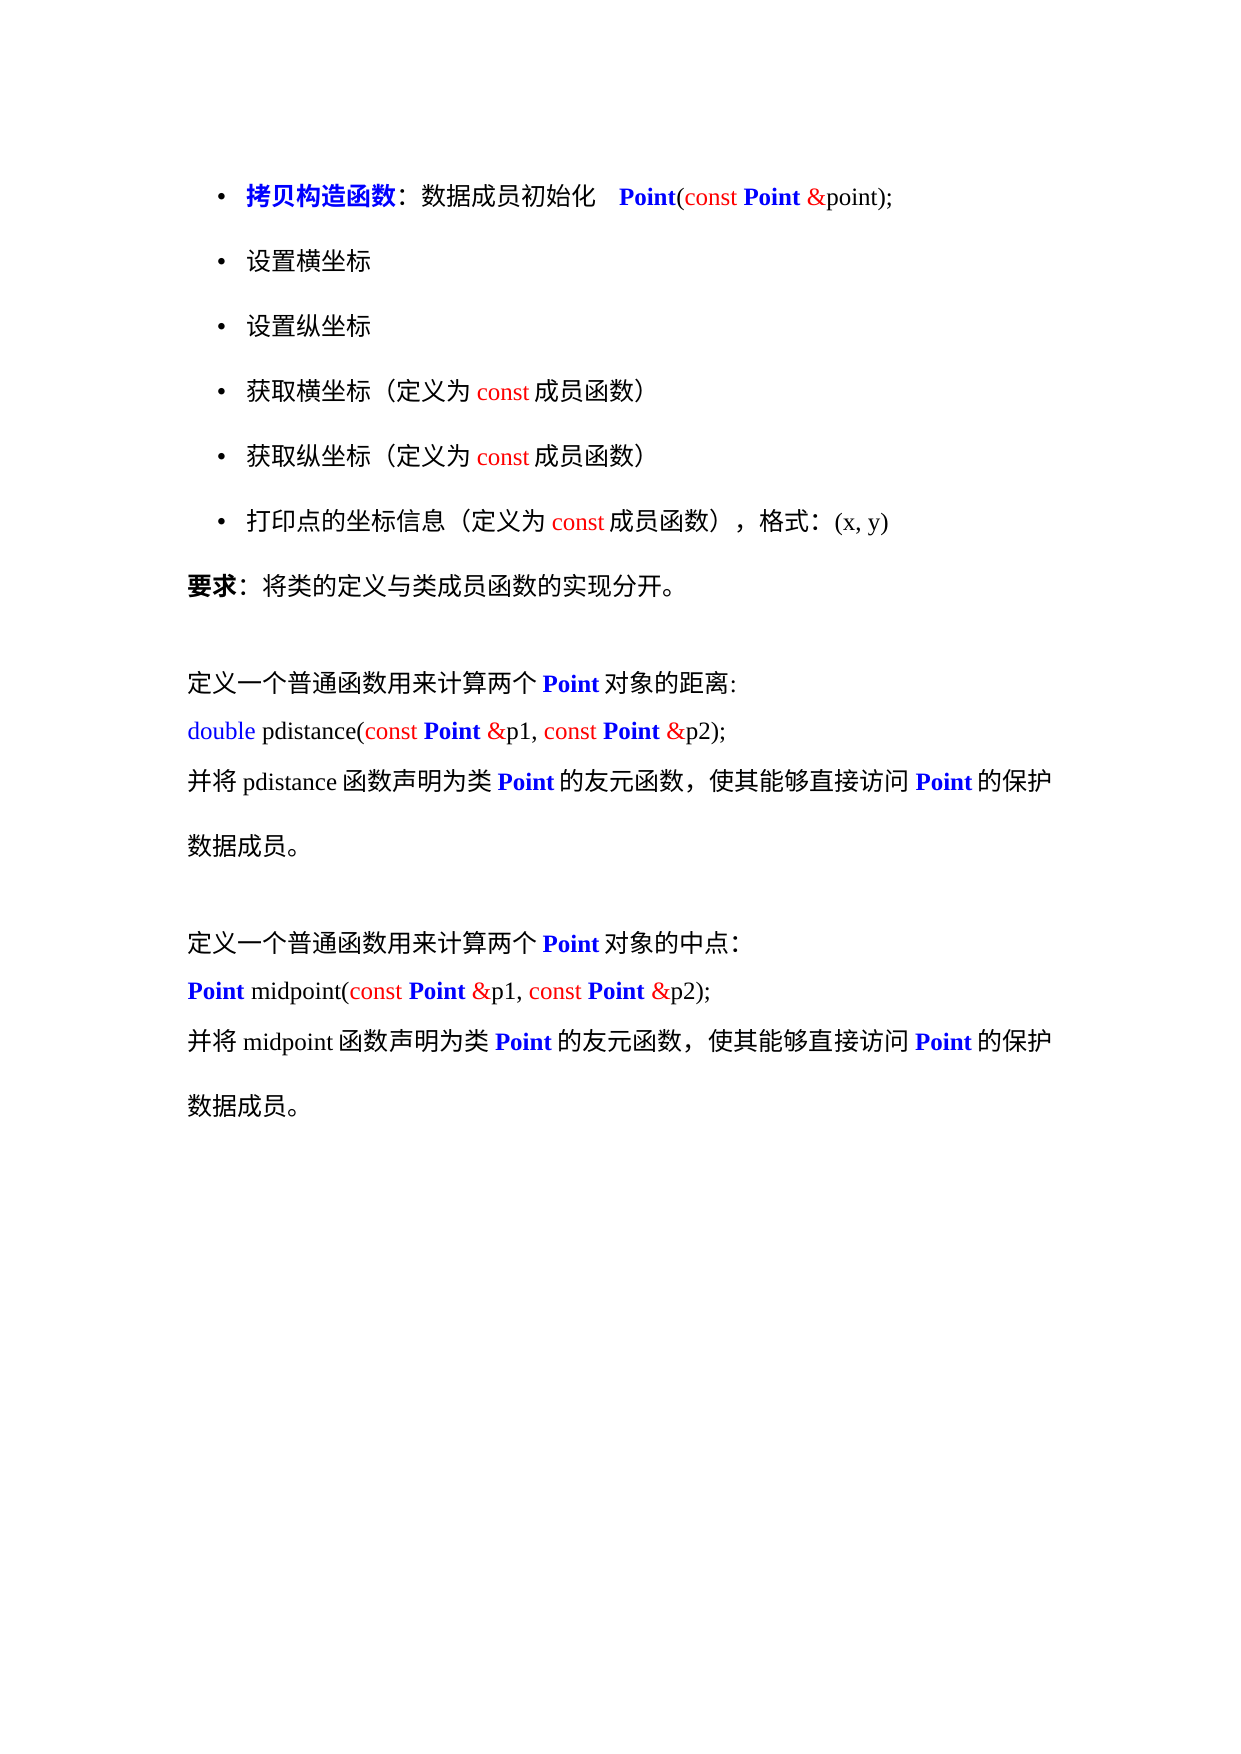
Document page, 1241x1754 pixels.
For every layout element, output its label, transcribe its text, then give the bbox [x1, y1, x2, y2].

list 获取横坐标（定义为const成员函数） [217, 357, 1053, 422]
list 设置横坐标 [217, 227, 1053, 292]
list 拷贝构造函数：数据成员初始化 Point(const Point &point); [217, 162, 1053, 227]
list 打印点的坐标信息（定义为const成员函数），格式：(x, y) [217, 487, 1053, 552]
text Point midpoint(const Point &p1, const Point &p2); [187, 974, 1053, 1007]
text 定义一个普通函数用来计算两个Point对象的中点： [187, 909, 1053, 974]
text double pdistance(const Point &p1, const Point &p2); [187, 714, 1053, 747]
text 并将midpoint函数声明为类Point的友元函数，使其能够直接访问Point的保护数据成员。 [187, 1007, 1053, 1137]
text 定义一个普通函数用来计算两个Point对象的距离: [187, 649, 1053, 714]
list 获取纵坐标（定义为const成员函数） [217, 422, 1053, 487]
text 并将pdistance函数声明为类Point的友元函数，使其能够直接访问Point的保护数据成员。 [187, 747, 1053, 877]
list 设置纵坐标 [217, 292, 1053, 357]
text 要求：将类的定义与类成员函数的实现分开。 [187, 552, 1053, 617]
